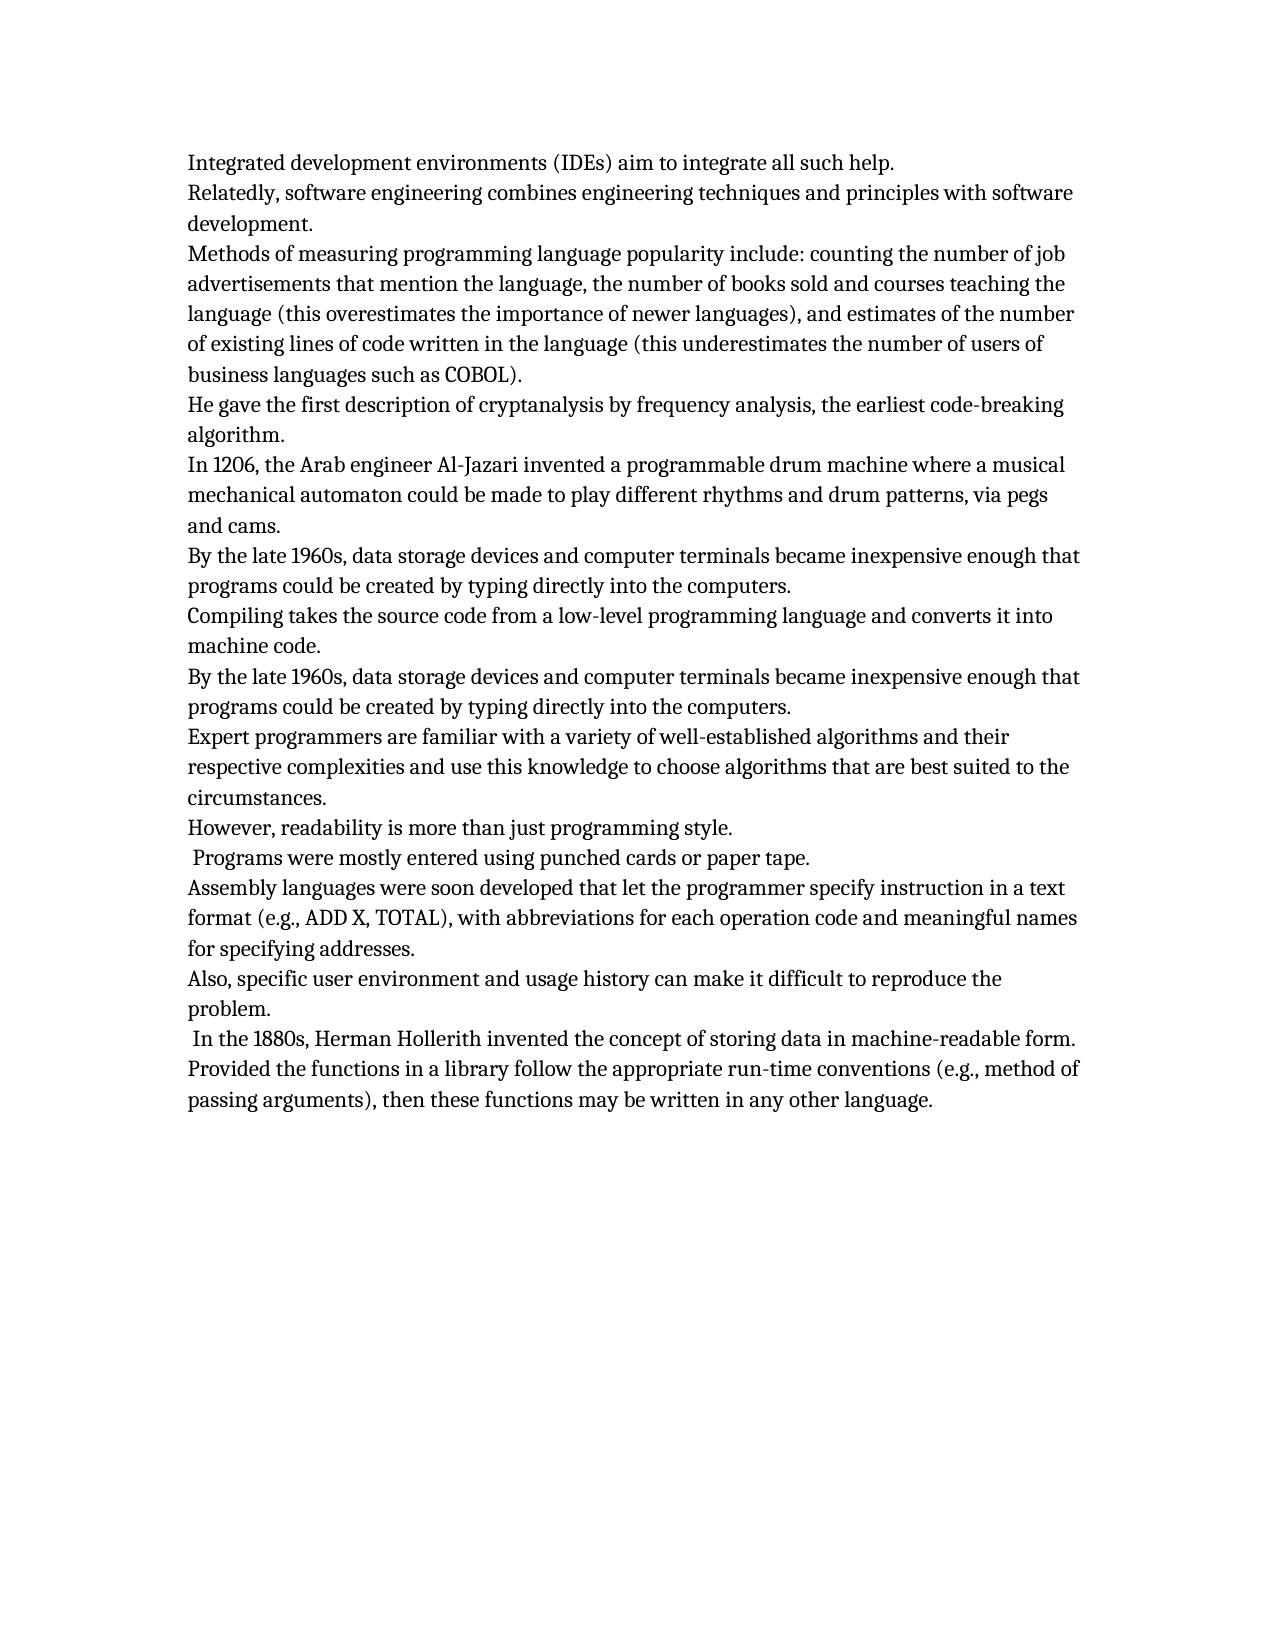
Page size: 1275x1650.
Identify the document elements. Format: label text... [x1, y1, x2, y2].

text Integrated development environments (IDEs) aim to integrate all such help. Relatedly, software engineering combines engineering techniques and principles with software development. Methods of measuring programming language popularity include: counting the number of job advertisements that mention the language, the number of books sold and courses teaching the language (this overestimates the importance of newer languages), and estimates of the number of existing lines of code written in the language (this underestimates the number of users of business languages such as COBOL). He gave the first description of cryptanalysis by frequency analysis, the earliest code-breaking algorithm. In 1206, the Arab engineer Al-Jazari invented a programmable drum machine where a musical mechanical automaton could be made to play different rhythms and drum patterns, via pegs and cams. By the late 1960s, data storage devices and computer terminals became inexpensive enough that programs could be created by typing directly into the computers. Compiling takes the source code from a low-level programming language and converts it into machine code. By the late 1960s, data storage devices and computer terminals became inexpensive enough that programs could be created by typing directly into the computers. Expert programmers are familiar with a variety of well-established algorithms and their respective complexities and use this knowledge to choose algorithms that are best suited to the circumstances. However, readability is more than just programming style. Programs were mostly entered using punched cards or paper tape. Assembly languages were soon developed that let the programmer specify instruction in a text format (e.g., ADD X, TOTAL), with abbreviations for each operation code and meaningful names for specifying addresses. Also, specific user environment and usage history can make it difficult to reproduce the problem. In the 1880s, Herman Hollerith invented the concept of storing data in machine-readable form. Provided the functions in a library follow the appropriate run-time conventions (e.g., method of passing arguments), then these functions may be written in any other language. [187, 150, 1087, 1113]
